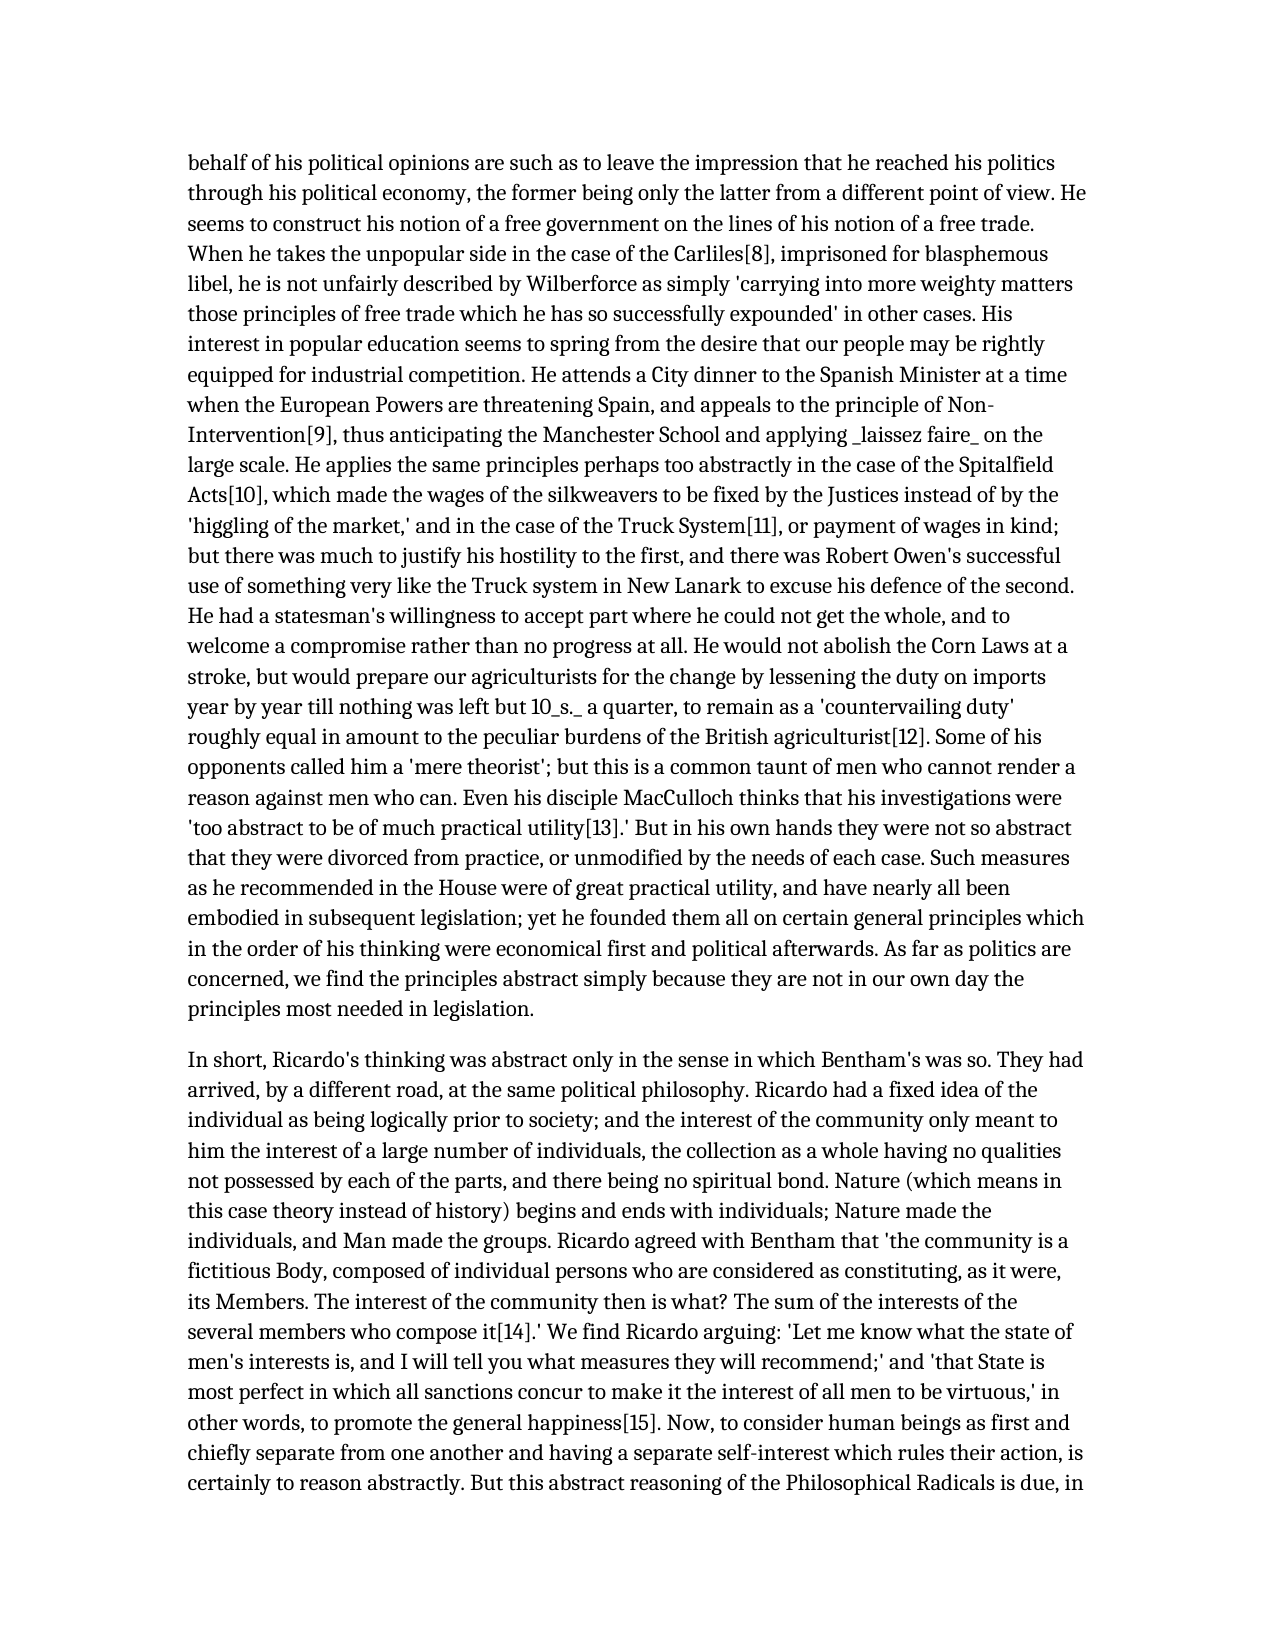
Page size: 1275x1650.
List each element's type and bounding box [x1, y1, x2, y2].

text [187, 1047, 1087, 1496]
text [187, 150, 1087, 1022]
